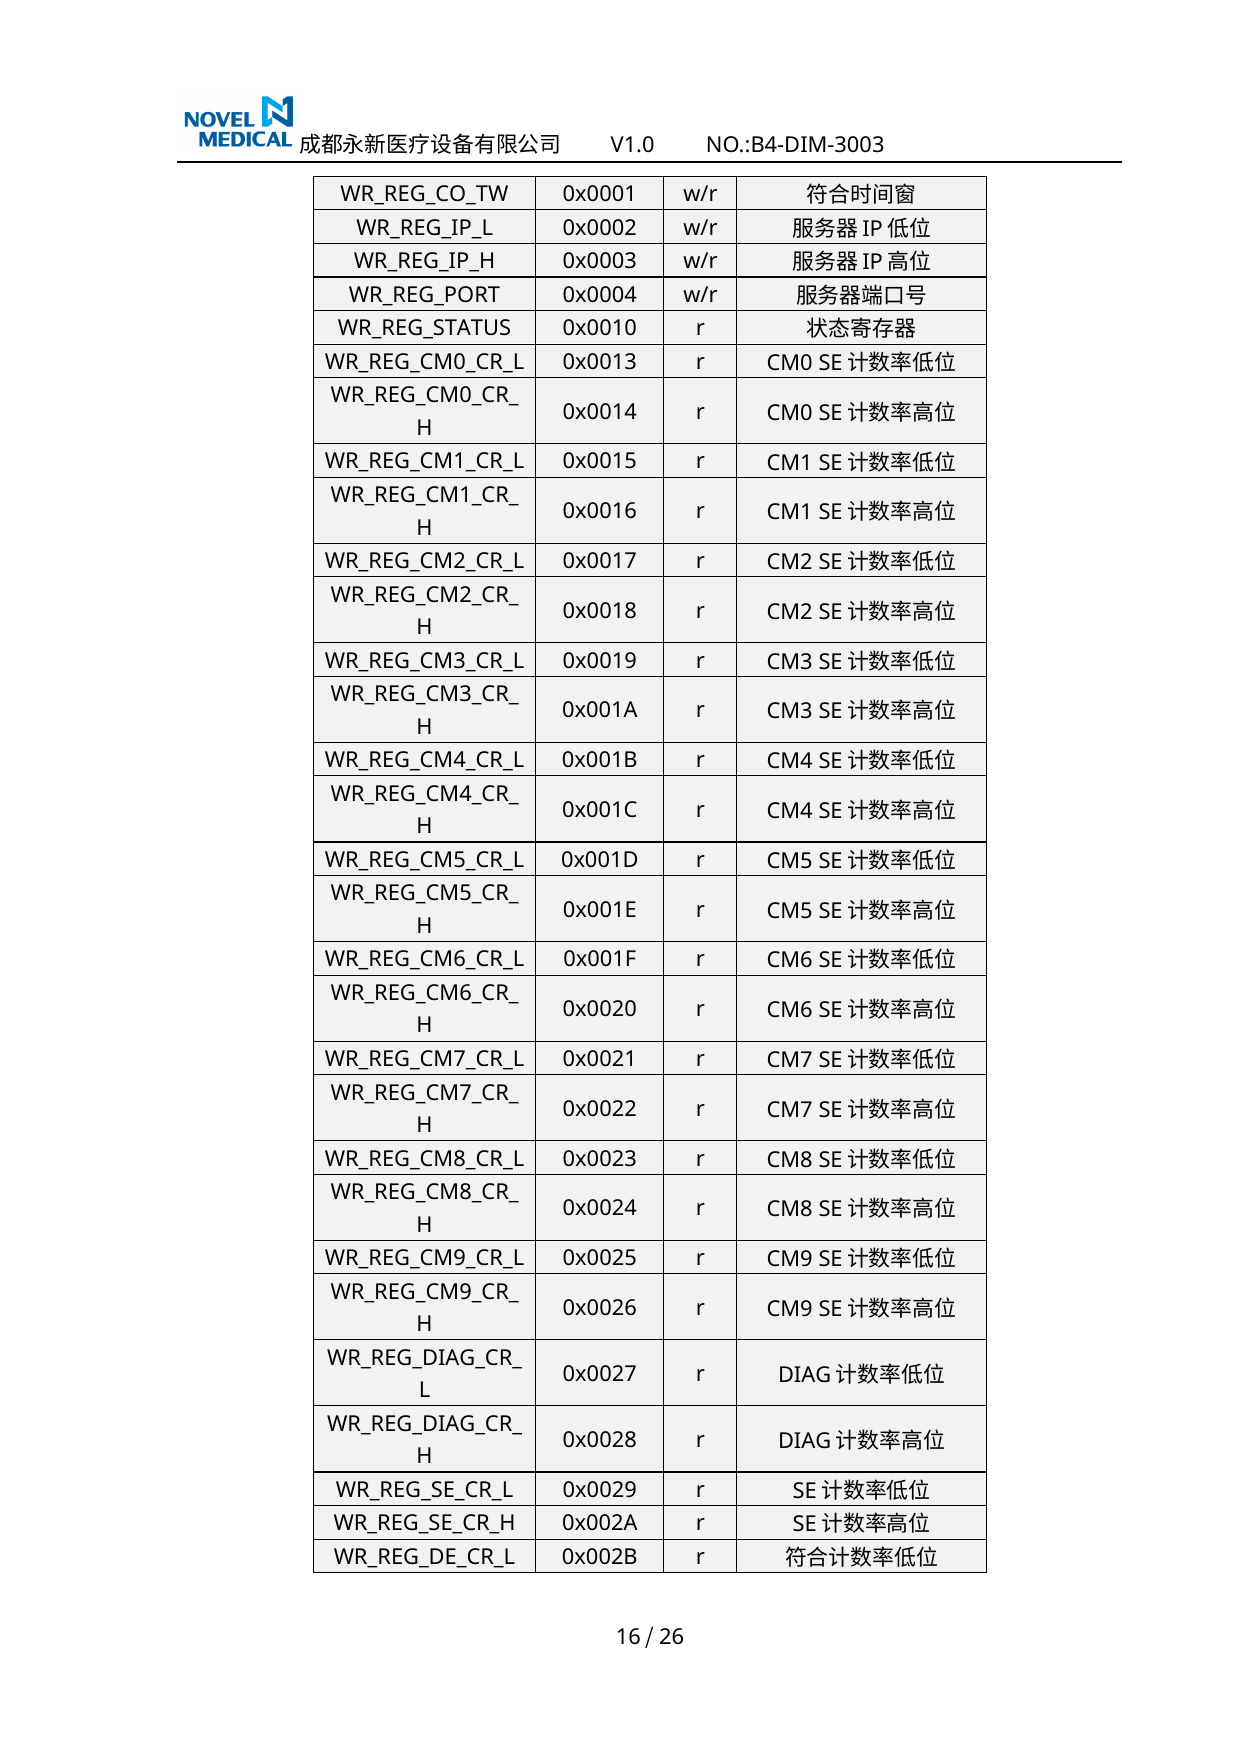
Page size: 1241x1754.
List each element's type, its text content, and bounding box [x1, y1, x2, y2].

table_cell w/r [664, 210, 736, 243]
table_cell 0x001E [536, 876, 663, 941]
table_cell 0x001A [536, 677, 663, 742]
table_cell r [664, 311, 736, 343]
table_cell r [664, 843, 736, 875]
table_cell CM9 SE计数率高位 [737, 1274, 986, 1339]
table_cell r [664, 1075, 736, 1140]
table_cell WR_REG_CM5_CR_H [314, 876, 535, 941]
table_cell 0x001D [536, 843, 663, 875]
table_cell CM2 SE计数率低位 [737, 544, 986, 576]
table_cell r [664, 1506, 736, 1538]
table_cell WR_REG_PORT [314, 278, 535, 310]
table_cell r [664, 544, 736, 576]
table_cell WR_REG_CM3_CR_L [314, 643, 535, 676]
table_cell r [664, 976, 736, 1041]
table_cell SE计数率高位 [737, 1506, 986, 1538]
table_cell r [664, 478, 736, 543]
table_cell r [664, 1473, 736, 1505]
table_cell 0x001B [536, 743, 663, 775]
table_cell r [664, 876, 736, 941]
table_cell WR_REG_DE_CR_L [314, 1540, 535, 1572]
table_cell 0x002B [536, 1540, 663, 1572]
table_cell WR_REG_CM7_CR_L [314, 1042, 535, 1074]
table_cell WR_REG_CM1_CR_H [314, 478, 535, 543]
table_cell WR_REG_CM9_CR_L [314, 1241, 535, 1273]
table_cell WR_REG_CO_TW [314, 177, 535, 209]
table_cell r [664, 643, 736, 676]
table_cell 0x0025 [536, 1241, 663, 1273]
table_cell WR_REG_CM3_CR_H [314, 677, 535, 742]
table_cell DIAG计数率高位 [737, 1406, 986, 1471]
picture [177, 88, 299, 153]
table_cell 0x0029 [536, 1473, 663, 1505]
table_cell DIAG计数率低位 [737, 1340, 986, 1405]
table_cell WR_REG_SE_CR_L [314, 1473, 535, 1505]
table_cell CM4 SE计数率低位 [737, 743, 986, 775]
table_cell 0x001C [536, 776, 663, 841]
table_cell 0x0003 [536, 244, 663, 276]
table_cell 0x0021 [536, 1042, 663, 1074]
table_cell r [664, 743, 736, 775]
table_cell r [664, 345, 736, 377]
table_cell 0x002A [536, 1506, 663, 1538]
table_cell 0x0028 [536, 1406, 663, 1471]
table_cell CM6 SE计数率低位 [737, 942, 986, 974]
table_cell r [664, 1241, 736, 1273]
table_cell SE计数率低位 [737, 1473, 986, 1505]
table_cell WR_REG_CM8_CR_H [314, 1175, 535, 1240]
table_cell w/r [664, 278, 736, 310]
table_cell 0x0013 [536, 345, 663, 377]
table_cell r [664, 1406, 736, 1471]
table_cell WR_REG_SE_CR_H [314, 1506, 535, 1538]
table_cell 0x0019 [536, 643, 663, 676]
table_cell 0x0014 [536, 378, 663, 443]
table_cell WR_REG_IP_L [314, 210, 535, 243]
table_cell WR_REG_CM1_CR_L [314, 444, 535, 477]
table_cell 0x0002 [536, 210, 663, 243]
table_cell 0x0015 [536, 444, 663, 477]
table_cell r [664, 677, 736, 742]
table_cell WR_REG_CM0_CR_L [314, 345, 535, 377]
table_cell WR_REG_CM0_CR_H [314, 378, 535, 443]
table_cell WR_REG_STATUS [314, 311, 535, 343]
table_cell r [664, 378, 736, 443]
table_cell CM8 SE计数率低位 [737, 1141, 986, 1174]
table_cell 0x001F [536, 942, 663, 974]
table_cell CM8 SE计数率高位 [737, 1175, 986, 1240]
table_cell 0x0027 [536, 1340, 663, 1405]
table_cell WR_REG_CM2_CR_H [314, 577, 535, 642]
table_cell r [664, 1042, 736, 1074]
table_cell CM3 SE计数率高位 [737, 677, 986, 742]
table_cell WR_REG_DIAG_CR_H [314, 1406, 535, 1471]
table_cell 符合计数率低位 [737, 1540, 986, 1572]
table_cell CM3 SE计数率低位 [737, 643, 986, 676]
table_cell r [664, 776, 736, 841]
table_cell CM1 SE计数率高位 [737, 478, 986, 543]
table_cell 0x0017 [536, 544, 663, 576]
table_cell r [664, 577, 736, 642]
table_cell CM7 SE计数率低位 [737, 1042, 986, 1074]
table_cell CM2 SE计数率高位 [737, 577, 986, 642]
table_cell WR_REG_IP_H [314, 244, 535, 276]
table_cell CM5 SE计数率高位 [737, 876, 986, 941]
table_cell 0x0010 [536, 311, 663, 343]
table_cell 0x0024 [536, 1175, 663, 1240]
table_cell 状态寄存器 [737, 311, 986, 343]
table_cell WR_REG_CM8_CR_L [314, 1141, 535, 1174]
table_cell r [664, 1540, 736, 1572]
table_cell r [664, 1340, 736, 1405]
table_cell r [664, 1274, 736, 1339]
table_cell WR_REG_CM7_CR_H [314, 1075, 535, 1140]
table_cell w/r [664, 177, 736, 209]
table_cell CM1 SE计数率低位 [737, 444, 986, 477]
table_cell WR_REG_DIAG_CR_L [314, 1340, 535, 1405]
table_cell WR_REG_CM5_CR_L [314, 843, 535, 875]
table_cell 0x0026 [536, 1274, 663, 1339]
table_cell CM6 SE计数率高位 [737, 976, 986, 1041]
table_cell 符合时间窗 [737, 177, 986, 209]
table_cell r [664, 444, 736, 477]
table_cell r [664, 942, 736, 974]
table_cell 0x0020 [536, 976, 663, 1041]
table_cell 0x0016 [536, 478, 663, 543]
table_cell WR_REG_CM4_CR_L [314, 743, 535, 775]
table_cell WR_REG_CM2_CR_L [314, 544, 535, 576]
table_cell 服务器IP低位 [737, 210, 986, 243]
table_cell WR_REG_CM4_CR_H [314, 776, 535, 841]
table_cell WR_REG_CM6_CR_L [314, 942, 535, 974]
table_cell CM5 SE计数率低位 [737, 843, 986, 875]
table_cell CM0 SE计数率低位 [737, 345, 986, 377]
table_cell r [664, 1141, 736, 1174]
table_cell WR_REG_CM6_CR_H [314, 976, 535, 1041]
table_cell 0x0023 [536, 1141, 663, 1174]
table_cell 0x0018 [536, 577, 663, 642]
table_cell CM0 SE计数率高位 [737, 378, 986, 443]
table_cell WR_REG_CM9_CR_H [314, 1274, 535, 1339]
table_cell 0x0001 [536, 177, 663, 209]
table_cell w/r [664, 244, 736, 276]
table_cell 0x0004 [536, 278, 663, 310]
table_cell 服务器IP高位 [737, 244, 986, 276]
table_cell 服务器端口号 [737, 278, 986, 310]
table_cell CM4 SE计数率高位 [737, 776, 986, 841]
table_cell r [664, 1175, 736, 1240]
table_cell CM7 SE计数率高位 [737, 1075, 986, 1140]
table_cell CM9 SE计数率低位 [737, 1241, 986, 1273]
table_cell 0x0022 [536, 1075, 663, 1140]
